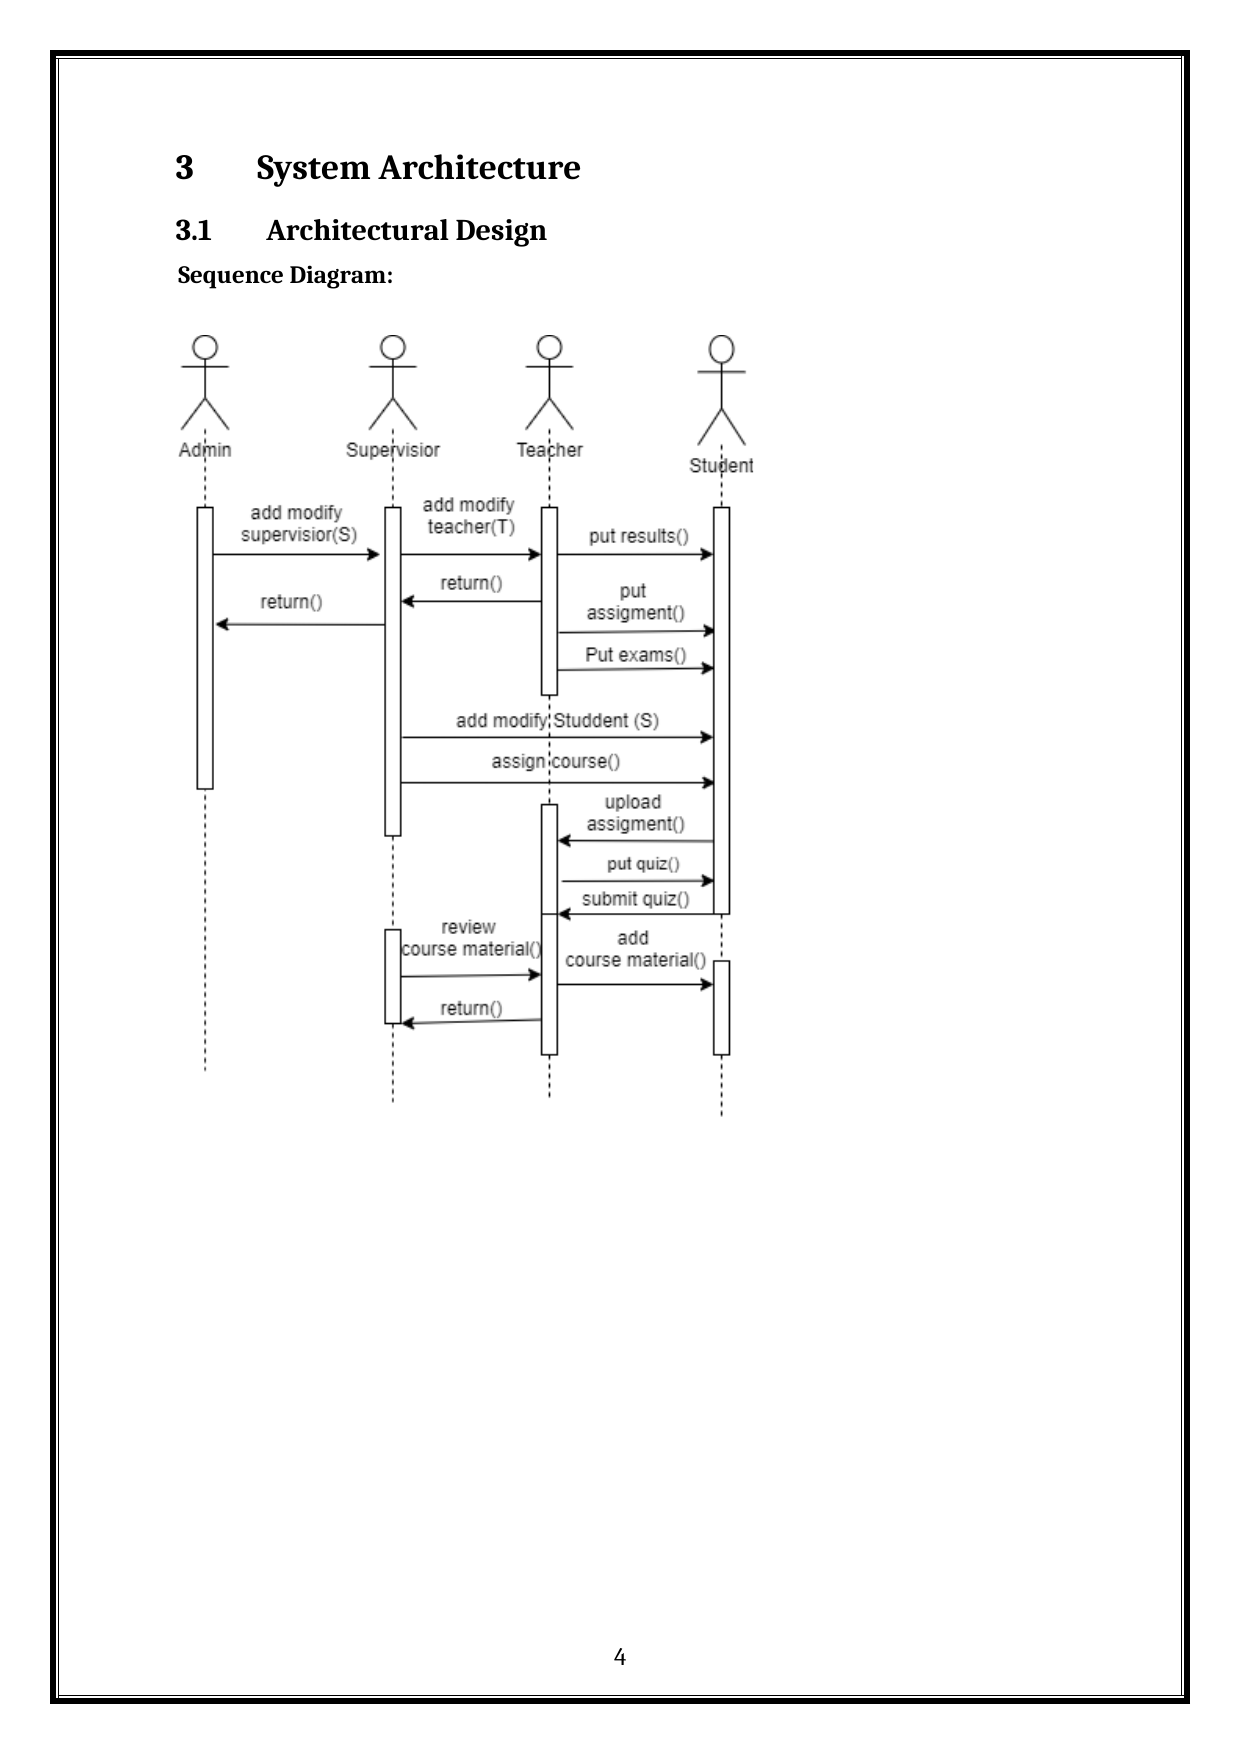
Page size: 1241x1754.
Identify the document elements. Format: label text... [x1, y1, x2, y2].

subtitle 3 System Architecture [176, 148, 1063, 189]
subtitle 3.1 Architectural Design [176, 213, 1063, 248]
picture [178, 335, 754, 1120]
text Sequence Diagram: [178, 261, 1063, 289]
